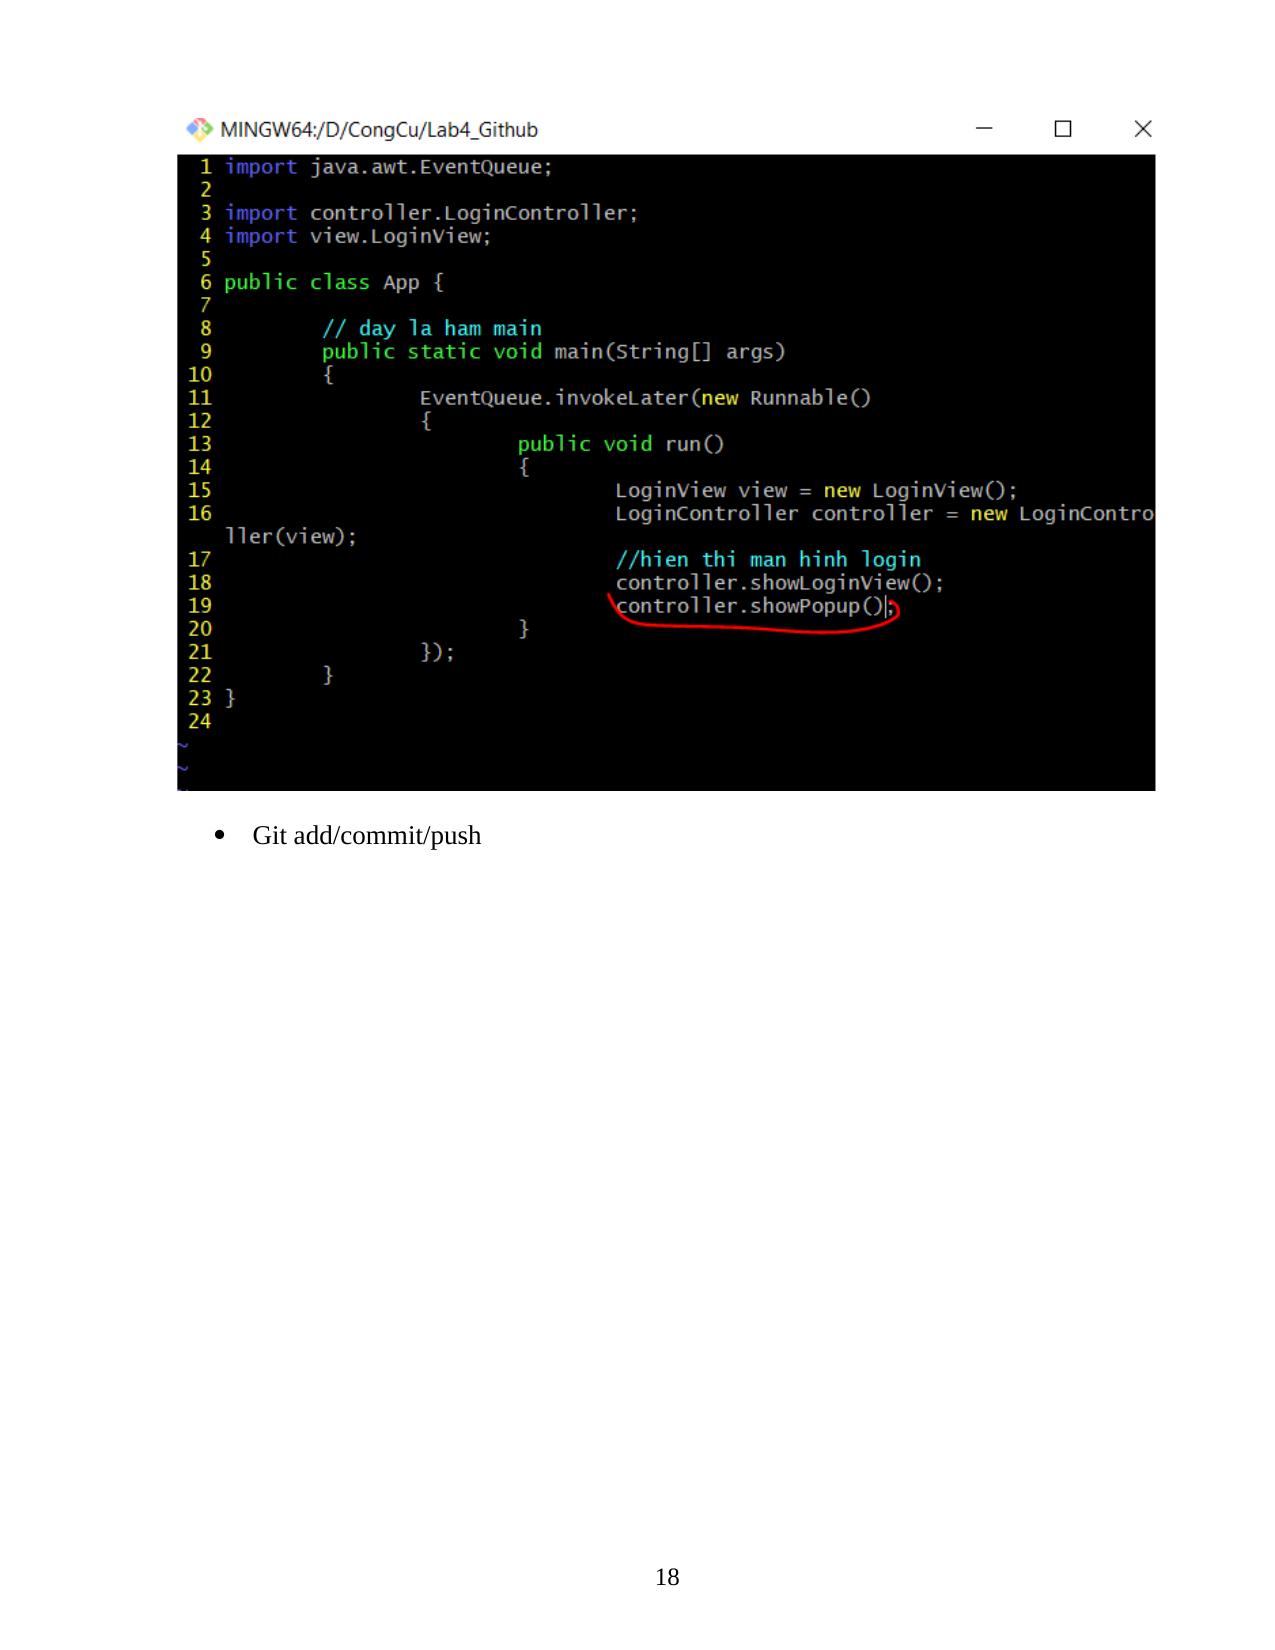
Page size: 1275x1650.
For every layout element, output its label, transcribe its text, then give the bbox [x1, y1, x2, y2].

picture [177, 118, 1157, 791]
list Git add/commit/push [215, 819, 1157, 851]
